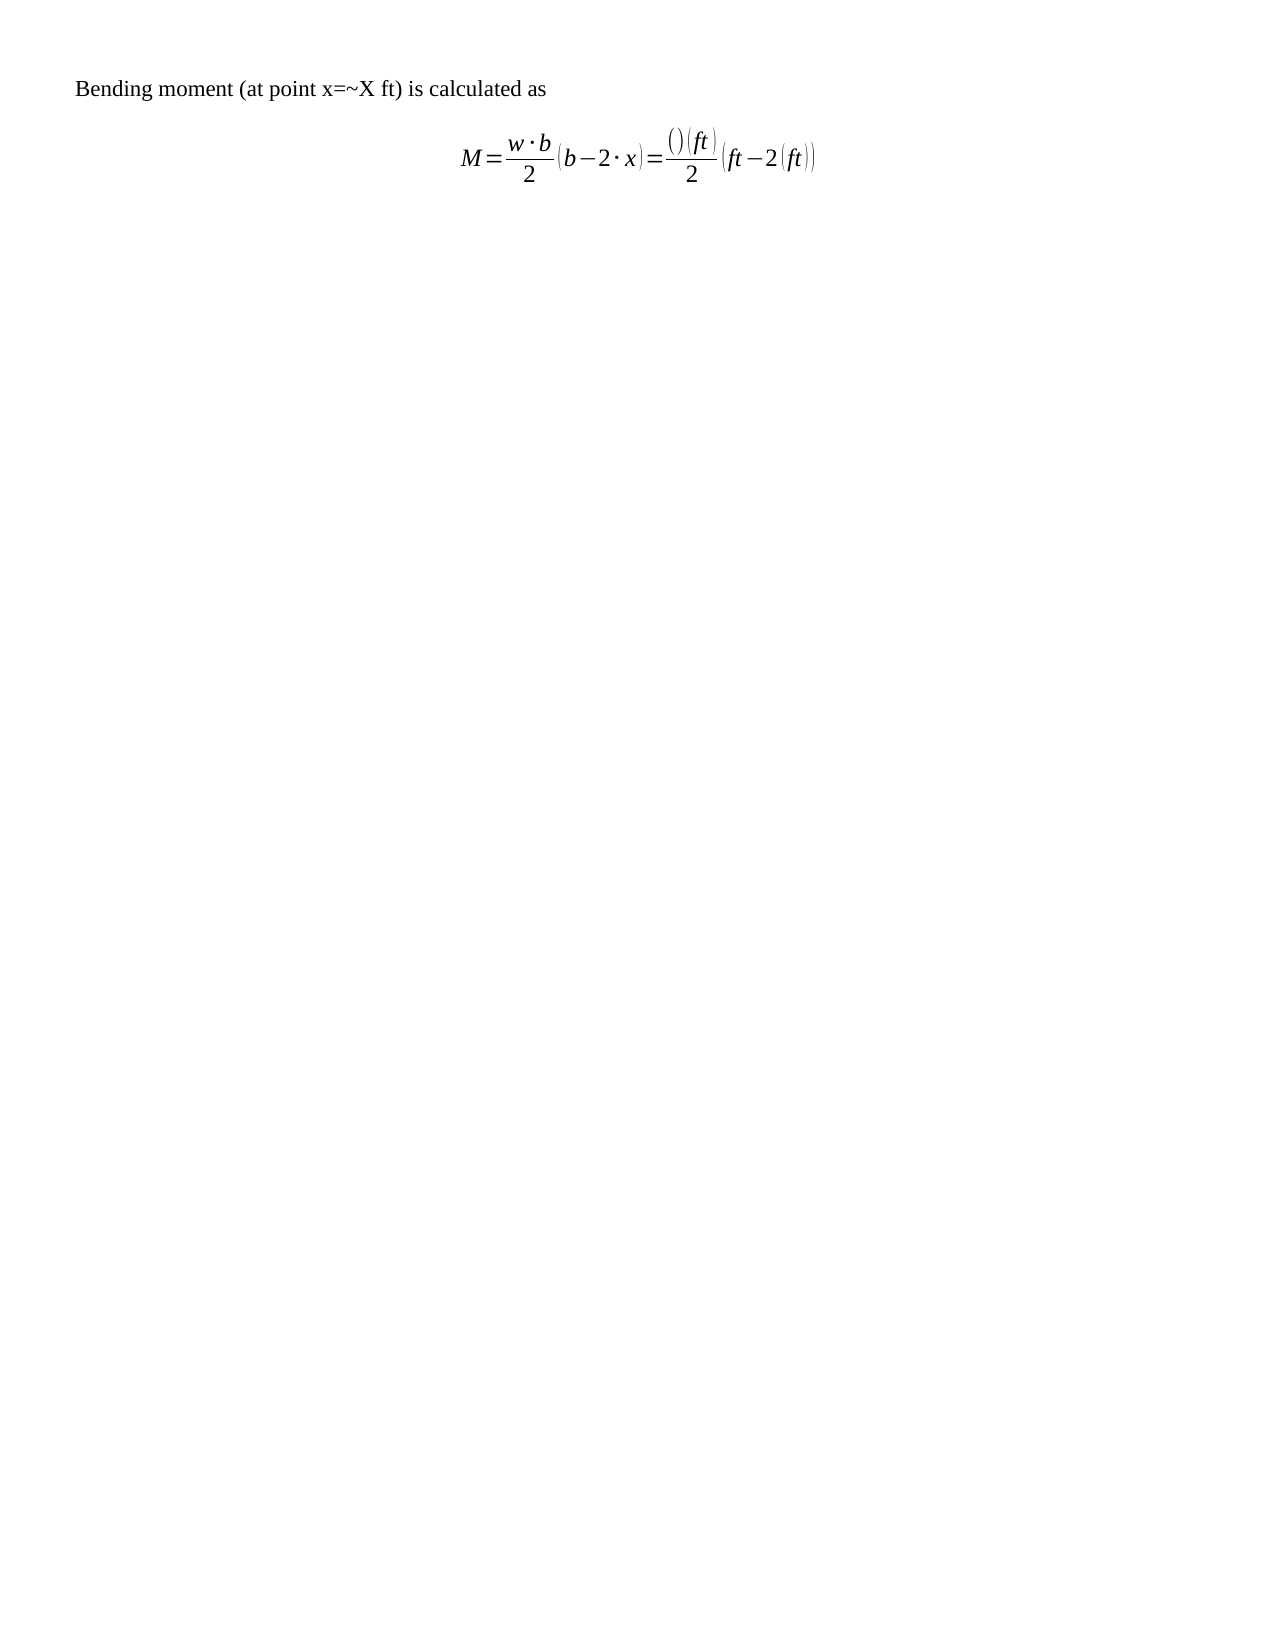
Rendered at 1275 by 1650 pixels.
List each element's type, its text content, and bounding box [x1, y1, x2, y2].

text Bending moment (at point x=~X ft) is calculated as [75, 75, 1200, 101]
